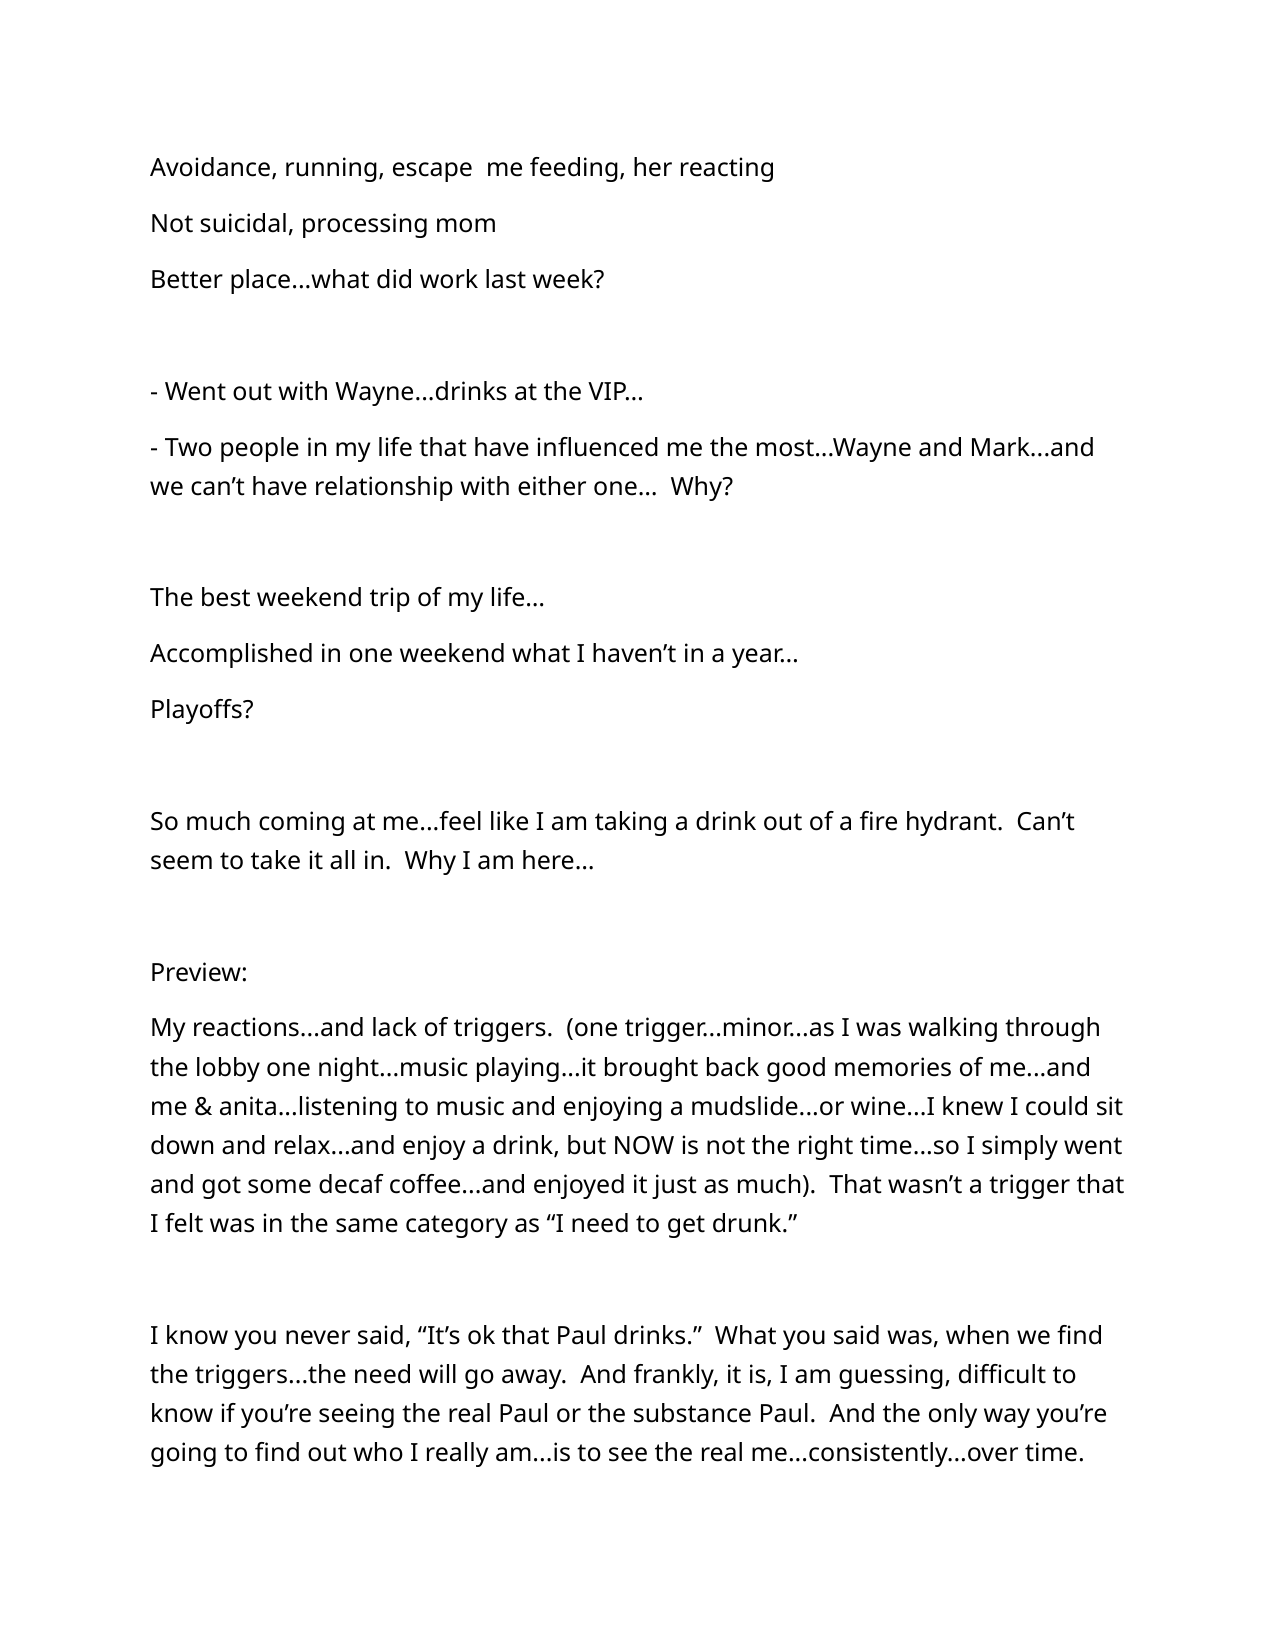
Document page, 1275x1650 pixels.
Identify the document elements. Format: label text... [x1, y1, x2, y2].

text - Two people in my life that have influenced me the most...Wayne and Mark...and we can’t have relationship with either one… Why? [150, 429, 1125, 502]
text Preview: [150, 954, 1125, 988]
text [150, 1317, 1125, 1469]
text Accomplished in one weekend what I haven’t in a year… [150, 636, 1125, 670]
text So much coming at me...feel like I am taking a drink out of a fire hydrant. Can’t seem to take it all in. Why I am here… [150, 803, 1125, 877]
text My reactions...and lack of triggers. (one trigger...minor...as I was walking through the lobby one night...music playing...it brought back good memories of me...and me & anita...listening to music and enjoying a mudslide...or wine...I knew I could sit down and relax...and enjoy a drink, but NOW is not the right time...so I simply went and got some decaf coffee...and enjoyed it just as much). That wasn’t a trigger that I felt was in the same category as “I need to get drunk.” [150, 1010, 1125, 1240]
text The best weekend trip of my life… [150, 580, 1125, 614]
text Better place...what did work last week? [150, 262, 1125, 296]
text - Went out with Wayne...drinks at the VIP… [150, 373, 1125, 407]
text Playoffs? [150, 692, 1125, 726]
text Not suicidal, processing mom [150, 206, 1125, 240]
text Avoidance, running, escape me feeding, her reacting [150, 150, 1125, 184]
